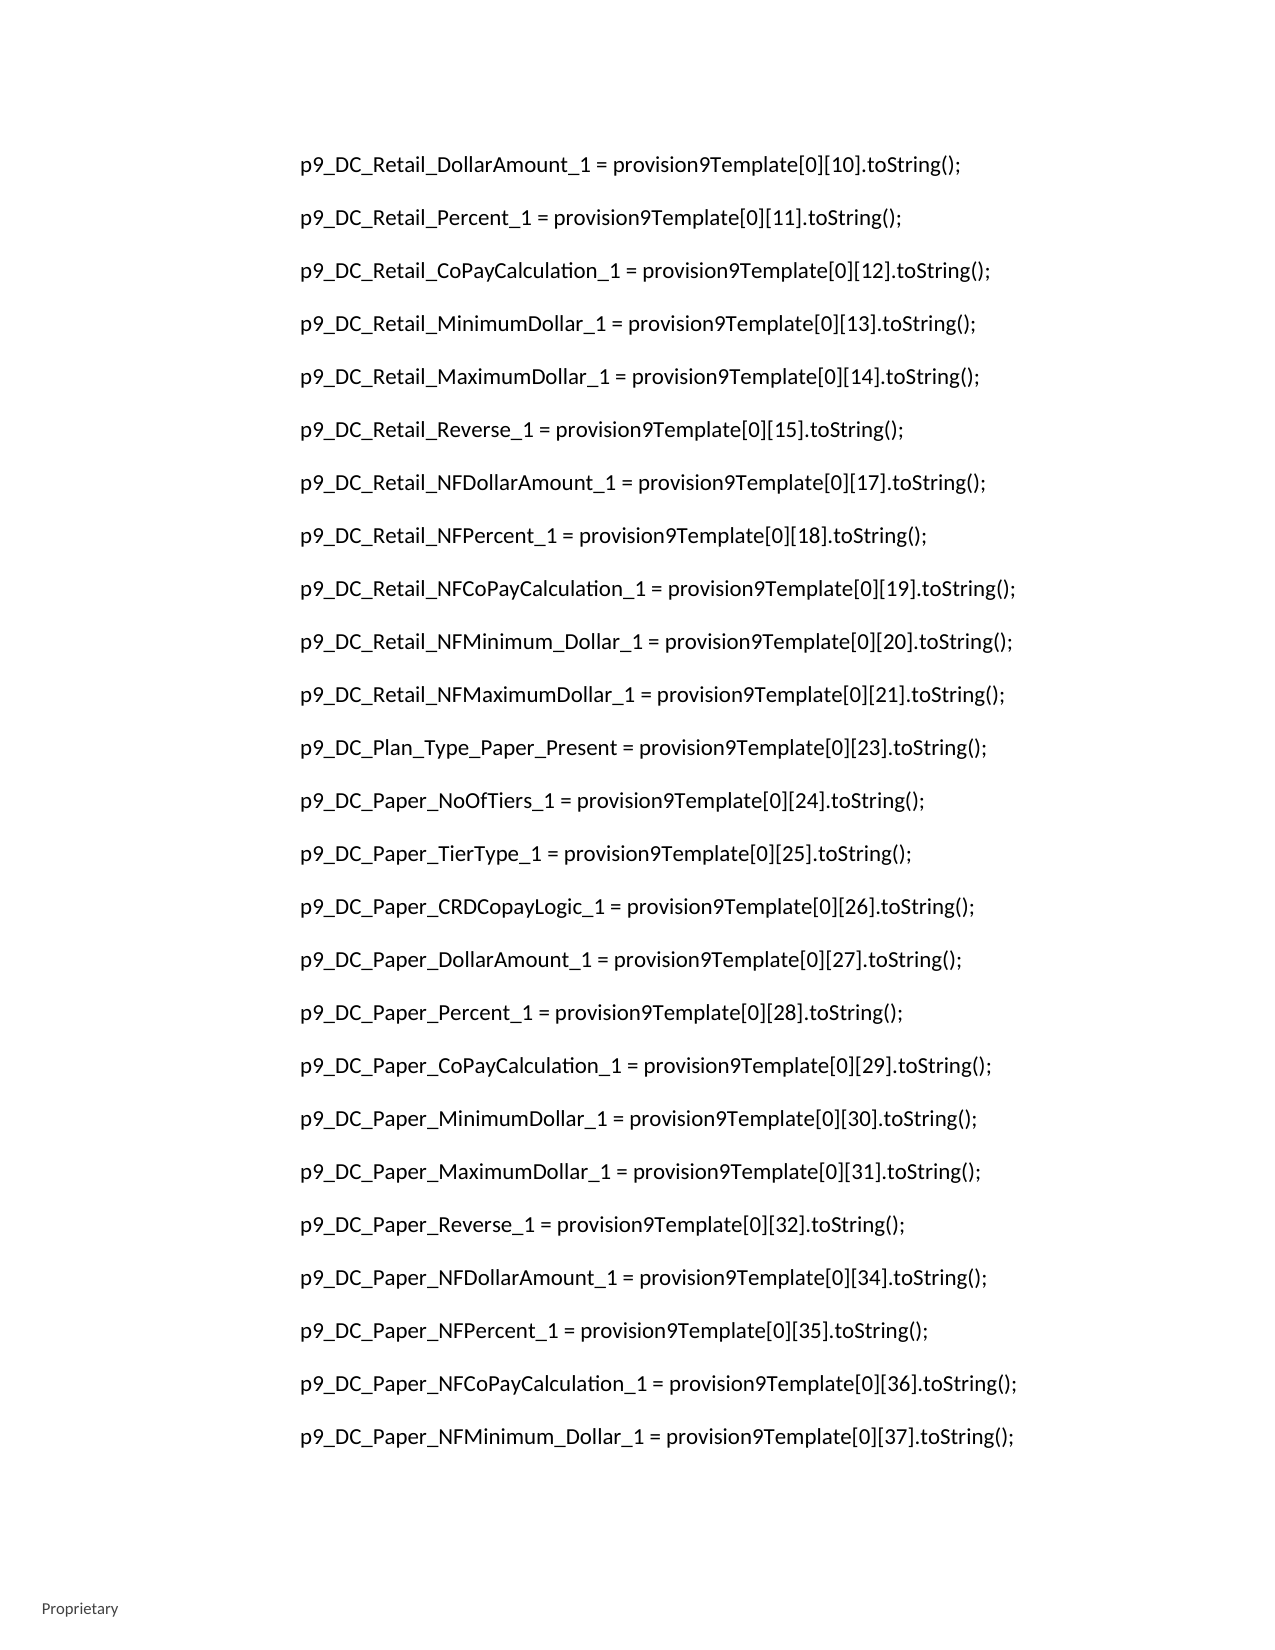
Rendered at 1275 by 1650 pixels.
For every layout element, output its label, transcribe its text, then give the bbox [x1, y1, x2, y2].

text p9_DC_Retail_NFDollarAmount_1 = provision9Template[0][17].toString(); [150, 468, 1125, 496]
text p9_DC_Plan_Type_Paper_Present = provision9Template[0][23].toString(); [150, 733, 1125, 761]
text p9_DC_Paper_TierType_1 = provision9Template[0][25].toString(); [150, 839, 1125, 867]
text p9_DC_Paper_MinimumDollar_1 = provision9Template[0][30].toString(); [150, 1104, 1125, 1132]
text p9_DC_Paper_NFDollarAmount_1 = provision9Template[0][34].toString(); [150, 1263, 1125, 1291]
text p9_DC_Retail_NFPercent_1 = provision9Template[0][18].toString(); [150, 521, 1125, 549]
text p9_DC_Retail_MinimumDollar_1 = provision9Template[0][13].toString(); [150, 309, 1125, 337]
text p9_DC_Paper_Percent_1 = provision9Template[0][28].toString(); [150, 998, 1125, 1026]
text p9_DC_Paper_NFMinimum_Dollar_1 = provision9Template[0][37].toString(); [150, 1422, 1125, 1451]
text p9_DC_Paper_MaximumDollar_1 = provision9Template[0][31].toString(); [150, 1157, 1125, 1185]
text p9_DC_Paper_DollarAmount_1 = provision9Template[0][27].toString(); [150, 945, 1125, 973]
text p9_DC_Paper_CRDCopayLogic_1 = provision9Template[0][26].toString(); [150, 892, 1125, 920]
text p9_DC_Retail_NFCoPayCalculation_1 = provision9Template[0][19].toString(); [150, 574, 1125, 602]
text p9_DC_Retail_DollarAmount_1 = provision9Template[0][10].toString(); [150, 150, 1125, 178]
text p9_DC_Paper_NFPercent_1 = provision9Template[0][35].toString(); [150, 1316, 1125, 1344]
text p9_DC_Paper_CoPayCalculation_1 = provision9Template[0][29].toString(); [150, 1051, 1125, 1079]
text p9_DC_Paper_NoOfTiers_1 = provision9Template[0][24].toString(); [150, 786, 1125, 814]
text p9_DC_Paper_Reverse_1 = provision9Template[0][32].toString(); [150, 1210, 1125, 1238]
text p9_DC_Retail_NFMinimum_Dollar_1 = provision9Template[0][20].toString(); [150, 627, 1125, 655]
text p9_DC_Retail_CoPayCalculation_1 = provision9Template[0][12].toString(); [150, 256, 1125, 284]
text p9_DC_Retail_Percent_1 = provision9Template[0][11].toString(); [150, 203, 1125, 231]
text p9_DC_Retail_MaximumDollar_1 = provision9Template[0][14].toString(); [150, 362, 1125, 390]
text p9_DC_Retail_Reverse_1 = provision9Template[0][15].toString(); [150, 415, 1125, 443]
text p9_DC_Paper_NFCoPayCalculation_1 = provision9Template[0][36].toString(); [150, 1369, 1125, 1397]
text p9_DC_Retail_NFMaximumDollar_1 = provision9Template[0][21].toString(); [150, 680, 1125, 708]
